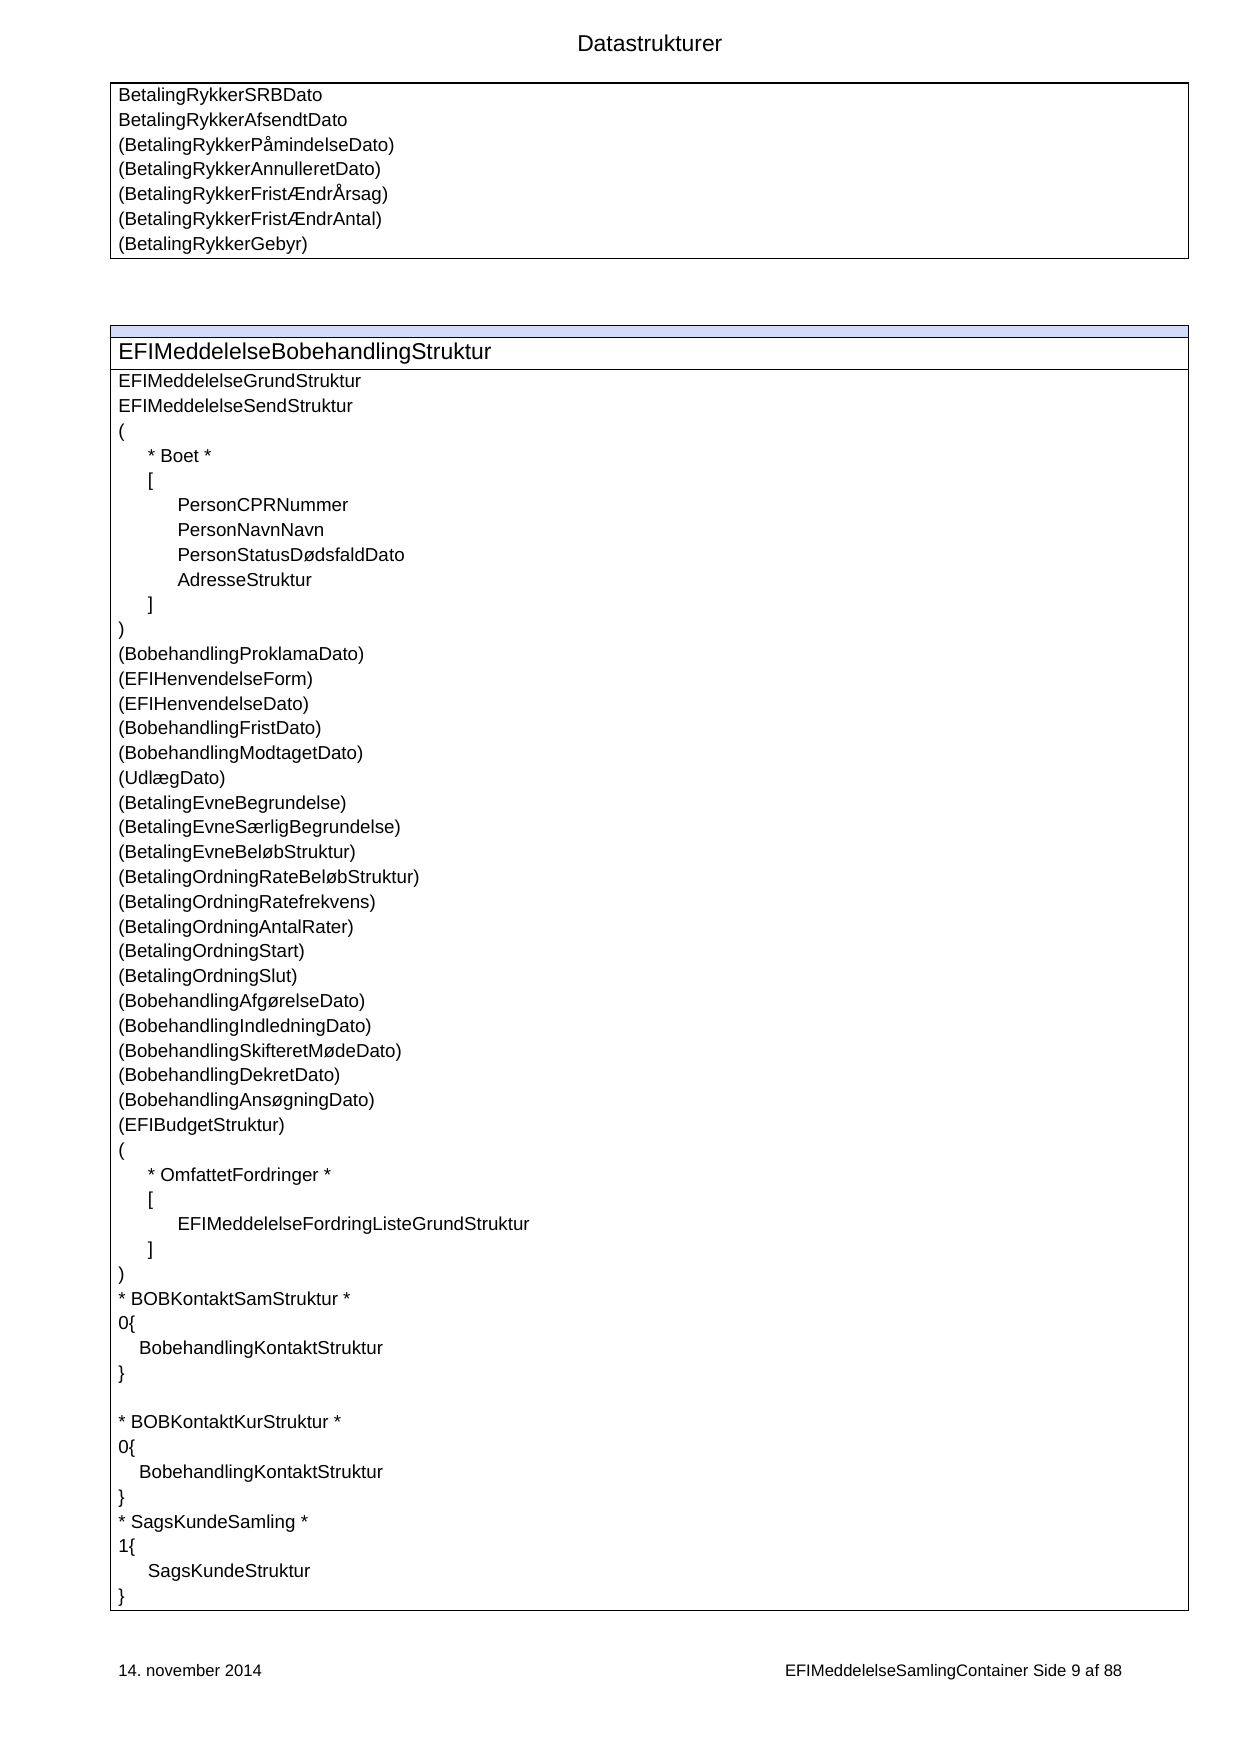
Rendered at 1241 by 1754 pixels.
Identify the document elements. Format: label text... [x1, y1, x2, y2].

table_cell EFIMeddelelseGrundStruktur EFIMeddelelseSendStruktur ( * Boet * [ PersonCPRNummer PersonNavnNavn PersonStatusDødsfaldDato AdresseStruktur ] ) (BobehandlingProklamaDato) (EFIHenvendelseForm) (EFIHenvendelseDato) (BobehandlingFristDato) (BobehandlingModtagetDato) (UdlægDato) (BetalingEvneBegrundelse) (BetalingEvneSærligBegrundelse) (BetalingEvneBeløbStruktur) (BetalingOrdningRateBeløbStruktur) (BetalingOrdningRatefrekvens) (BetalingOrdningAntalRater) (BetalingOrdningStart) (BetalingOrdningSlut) (BobehandlingAfgørelseDato) (BobehandlingIndledningDato) (BobehandlingSkifteretMødeDato) (BobehandlingDekretDato) (BobehandlingAnsøgningDato) (EFIBudgetStruktur) ( * OmfattetFordringer * [ EFIMeddelelseFordringListeGrundStruktur ] ) * BOBKontaktSamStruktur * 0{ BobehandlingKontaktStruktur } * BOBKontaktKurStruktur * 0{ BobehandlingKontaktStruktur } * SagsKundeSamling * 1{ SagsKundeStruktur } [111, 370, 1188, 1610]
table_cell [111, 84, 1188, 258]
table_header [111, 326, 1188, 337]
table_cell EFIMeddelelseBobehandlingStruktur [111, 338, 1188, 368]
